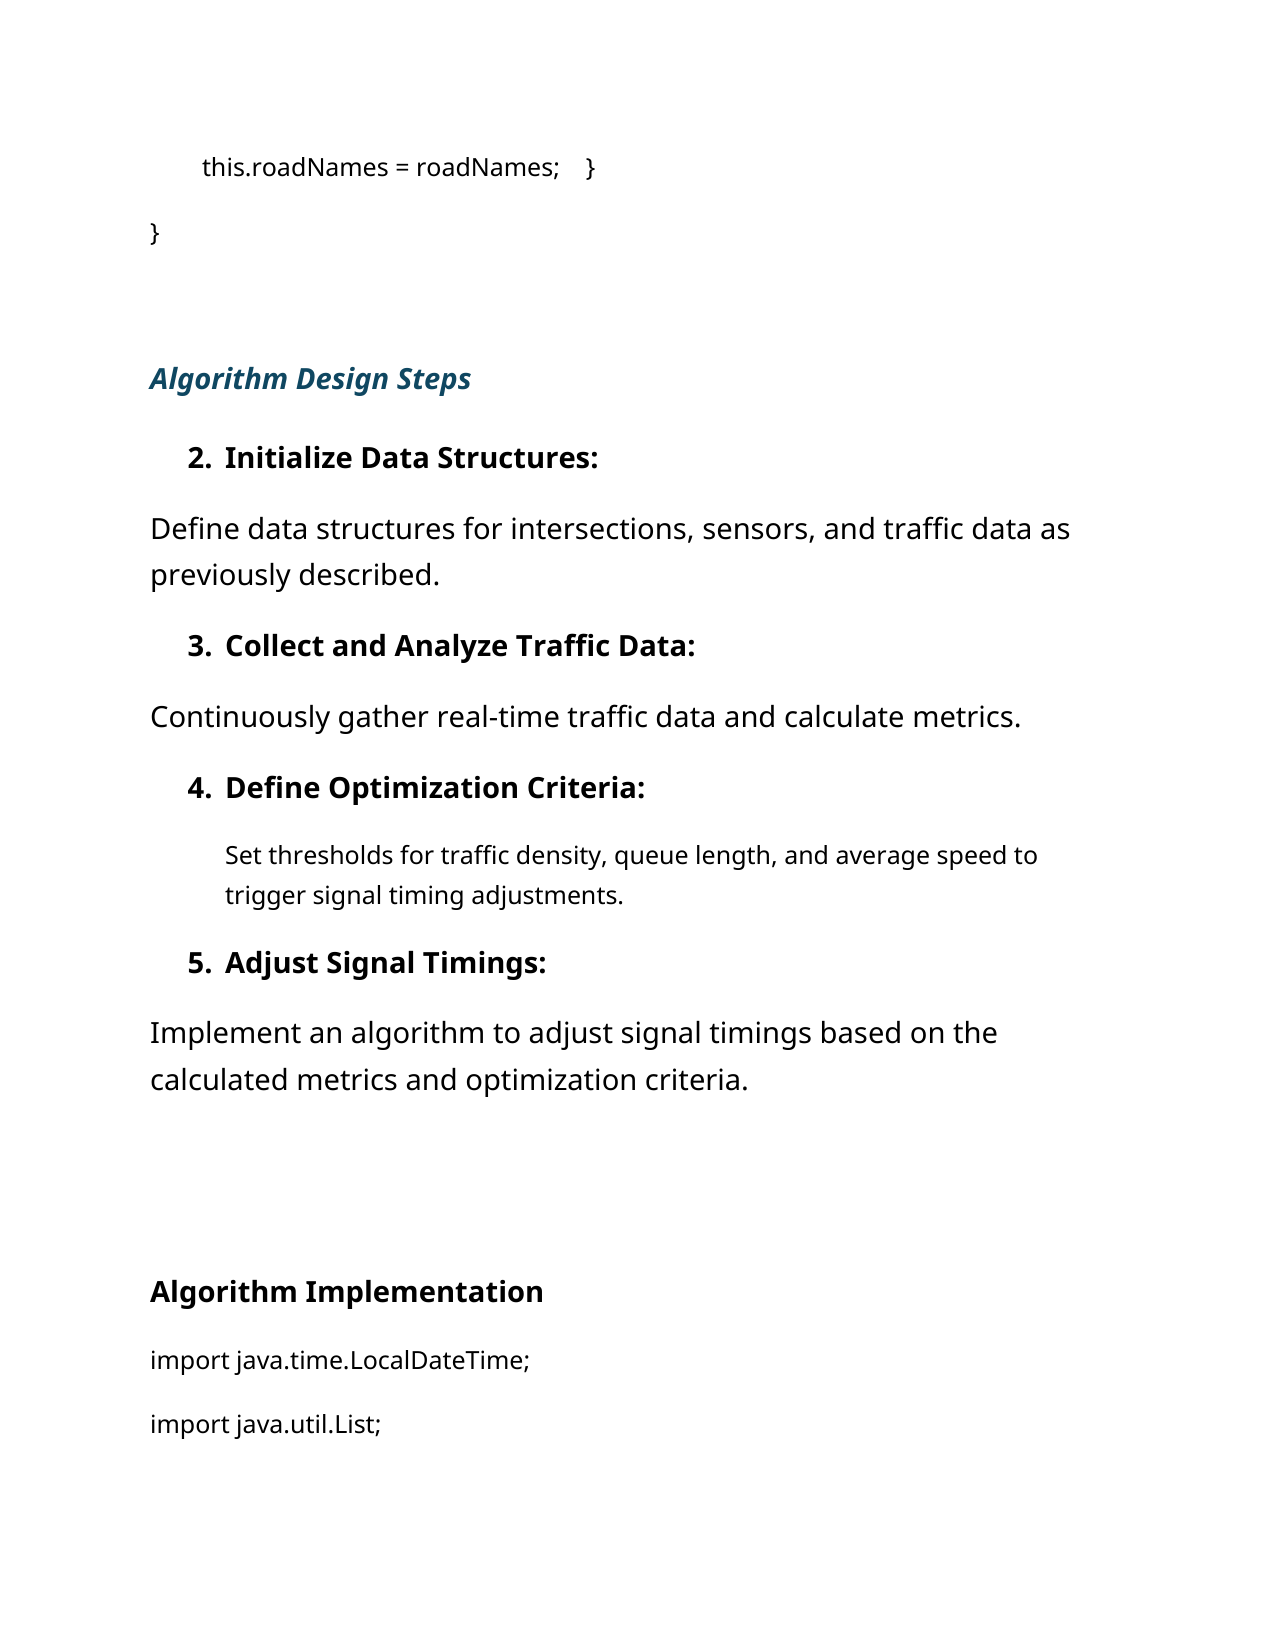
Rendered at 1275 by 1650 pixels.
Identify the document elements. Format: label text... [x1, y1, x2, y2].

text Algorithm Implementation [150, 1272, 1125, 1311]
text Continuously gather real-time traffic data and calculate metrics. [150, 696, 1125, 736]
text this.roadNames = roadNames; } [150, 150, 1125, 184]
list Adjust Signal Timings: [187, 942, 1125, 982]
subtitle Algorithm Design Steps [150, 358, 1125, 398]
list Define Optimization Criteria: [187, 767, 1125, 807]
text Set thresholds for traffic density, queue length, and average speed to trigger signal timing adjustments. [225, 838, 1125, 911]
list Initialize Data Structures: [187, 437, 1125, 477]
text import java.util.List; [150, 1407, 1125, 1441]
text import java.time.LocalDateTime; [150, 1342, 1125, 1377]
text Implement an algorithm to adjust signal timings based on the calculated metrics and optimization criteria. [150, 1013, 1125, 1098]
list Collect and Analyze Traffic Data: [187, 625, 1125, 665]
text } [150, 214, 1125, 248]
text Define data structures for intersections, sensors, and traffic data as previously described. [150, 508, 1125, 594]
